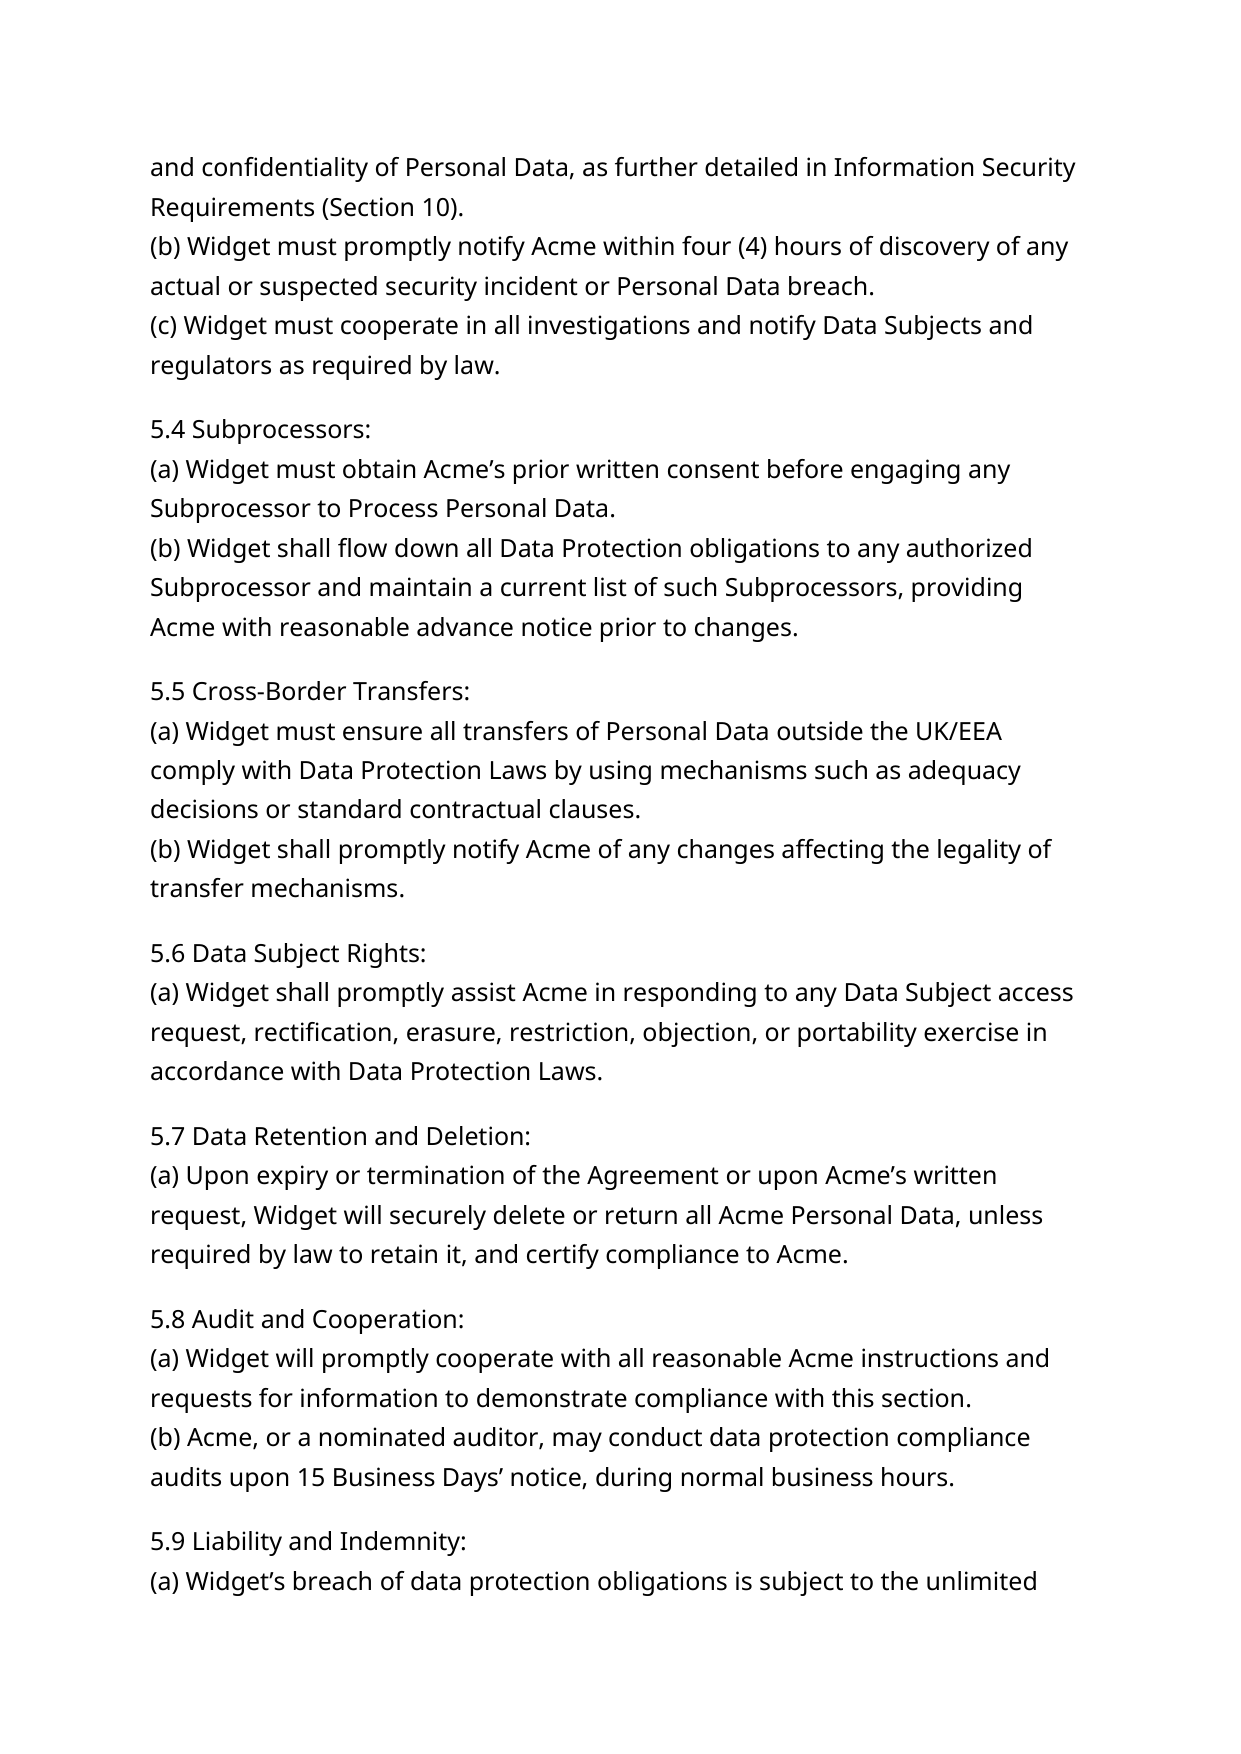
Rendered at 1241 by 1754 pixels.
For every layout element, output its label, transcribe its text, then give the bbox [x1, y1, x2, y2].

text 5.7 Data Retention and Deletion: (a) Upon expiry or termination of the Agreement or upon Acme’s written request, Widget will securely delete or return all Acme Personal Data, unless required by law to retain it, and certify compliance to Acme. [150, 1118, 1090, 1271]
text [150, 150, 1090, 381]
text 5.5 Cross-Border Transfers: (a) Widget must ensure all transfers of Personal Data outside the UK/EEA comply with Data Protection Laws by using mechanisms such as adequacy decisions or standard contractual clauses. (b) Widget shall promptly notify Acme of any changes affecting the legality of transfer mechanisms. [150, 674, 1090, 905]
text 5.6 Data Subject Rights: (a) Widget shall promptly assist Acme in responding to any Data Subject access request, rectification, erasure, restriction, objection, or portability exercise in accordance with Data Protection Laws. [150, 936, 1090, 1088]
text 5.8 Audit and Cooperation: (a) Widget will promptly cooperate with all reasonable Acme instructions and requests for information to demonstrate compliance with this section. (b) Acme, or a nominated auditor, may conduct data protection compliance audits upon 15 Business Days’ notice, during normal business hours. [150, 1301, 1090, 1493]
text 5.4 Subprocessors: (a) Widget must obtain Acme’s prior written consent before engaging any Subprocessor to Process Personal Data. (b) Widget shall flow down all Data Protection obligations to any authorized Subprocessor and maintain a current list of such Subprocessors, providing Acme with reasonable advance notice prior to changes. [150, 412, 1090, 643]
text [150, 1524, 1090, 1597]
